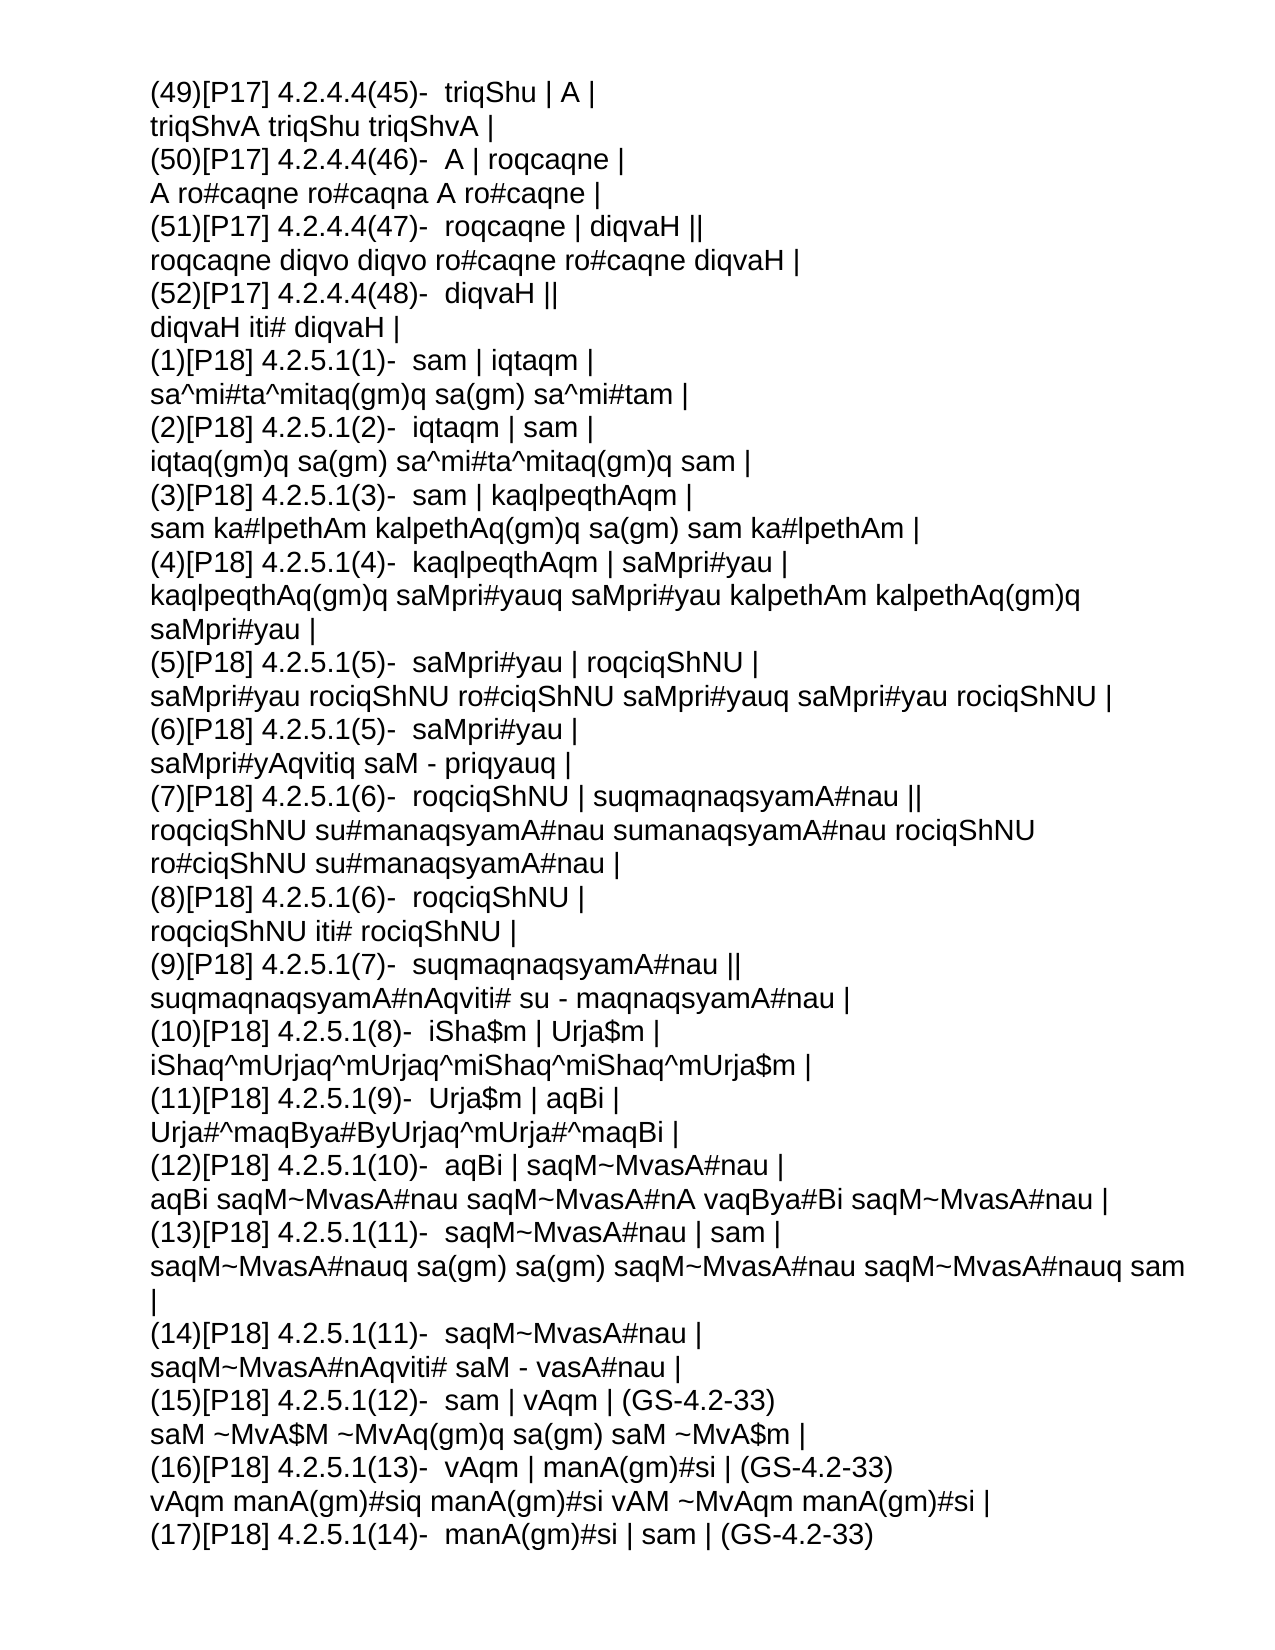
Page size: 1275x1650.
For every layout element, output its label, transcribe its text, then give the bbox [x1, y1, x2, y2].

text (2)[P18] 4.2.5.1(2)- iqtaqm | sam | [150, 410, 1200, 444]
text (17)[P18] 4.2.5.1(14)- manA(gm)#si | sam | (GS-4.2-33) [150, 1517, 1200, 1551]
text (12)[P18] 4.2.5.1(10)- aqBi | saqM~MvasA#nau | [150, 1148, 1200, 1182]
text saqM~MvasA#nAqviti# saM - vasA#nau | [150, 1349, 1200, 1383]
text (8)[P18] 4.2.5.1(6)- roqciqShNU | [150, 880, 1200, 913]
text (9)[P18] 4.2.5.1(7)- suqmaqnaqsyamA#nau || [150, 947, 1200, 981]
text saM ~MvA$M ~MvAq(gm)q sa(gm) saM ~MvA$m | [150, 1417, 1200, 1450]
text (11)[P18] 4.2.5.1(9)- Urja$m | aqBi | [150, 1081, 1200, 1115]
text iqtaq(gm)q sa(gm) sa^mi#ta^mitaq(gm)q sam | [150, 444, 1200, 477]
text A ro#caqne ro#caqna A ro#caqne | [150, 176, 1200, 209]
text roqciqShNU su#manaqsyamA#nau sumanaqsyamA#nau rociqShNU ro#ciqShNU su#manaqsyamA#nau | [150, 813, 1200, 880]
text (15)[P18] 4.2.5.1(12)- sam | vAqm | (GS-4.2-33) [150, 1383, 1200, 1417]
text suqmaqnaqsyamA#nAqviti# su - maqnaqsyamA#nau | [150, 981, 1200, 1014]
text (52)[P17] 4.2.4.4(48)- diqvaH || [150, 276, 1200, 310]
text (1)[P18] 4.2.5.1(1)- sam | iqtaqm | [150, 343, 1200, 377]
text kaqlpeqthAq(gm)q saMpri#yauq saMpri#yau kalpethAm kalpethAq(gm)q saMpri#yau | [150, 578, 1200, 645]
text (7)[P18] 4.2.5.1(6)- roqciqShNU | suqmaqnaqsyamA#nau || [150, 779, 1200, 813]
text (13)[P18] 4.2.5.1(11)- saqM~MvasA#nau | sam | [150, 1215, 1200, 1249]
text (14)[P18] 4.2.5.1(11)- saqM~MvasA#nau | [150, 1316, 1200, 1349]
text saMpri#yAqvitiq saM - priqyauq | [150, 746, 1200, 779]
text (3)[P18] 4.2.5.1(3)- sam | kaqlpeqthAqm | [150, 477, 1200, 511]
text (4)[P18] 4.2.5.1(4)- kaqlpeqthAqm | saMpri#yau | [150, 544, 1200, 578]
text (51)[P17] 4.2.4.4(47)- roqcaqne | diqvaH || [150, 209, 1200, 243]
text iShaq^mUrjaq^mUrjaq^miShaq^miShaq^mUrja$m | [150, 1048, 1200, 1081]
text sa^mi#ta^mitaq(gm)q sa(gm) sa^mi#tam | [150, 377, 1200, 410]
text roqciqShNU iti# rociqShNU | [150, 913, 1200, 947]
text (6)[P18] 4.2.5.1(5)- saMpri#yau | [150, 712, 1200, 746]
text (5)[P18] 4.2.5.1(5)- saMpri#yau | roqciqShNU | [150, 645, 1200, 679]
text (49)[P17] 4.2.4.4(45)- triqShu | A | [150, 75, 1200, 108]
text Urja#^maqBya#ByUrjaq^mUrja#^maqBi | [150, 1115, 1200, 1148]
text sam ka#lpethAm kalpethAq(gm)q sa(gm) sam ka#lpethAm | [150, 511, 1200, 544]
text diqvaH iti# diqvaH | [150, 310, 1200, 343]
text (10)[P18] 4.2.5.1(8)- iSha$m | Urja$m | [150, 1014, 1200, 1048]
text vAqm manA(gm)#siq manA(gm)#si vAM ~MvAqm manA(gm)#si | [150, 1484, 1200, 1517]
text roqcaqne diqvo diqvo ro#caqne ro#caqne diqvaH | [150, 243, 1200, 276]
text aqBi saqM~MvasA#nau saqM~MvasA#nA vaqBya#Bi saqM~MvasA#nau | [150, 1182, 1200, 1215]
text (50)[P17] 4.2.4.4(46)- A | roqcaqne | [150, 142, 1200, 176]
text saMpri#yau rociqShNU ro#ciqShNU saMpri#yauq saMpri#yau rociqShNU | [150, 679, 1200, 712]
text (16)[P18] 4.2.5.1(13)- vAqm | manA(gm)#si | (GS-4.2-33) [150, 1450, 1200, 1484]
text saqM~MvasA#nauq sa(gm) sa(gm) saqM~MvasA#nau saqM~MvasA#nauq sam | [150, 1249, 1200, 1316]
text triqShvA triqShu triqShvA | [150, 108, 1200, 142]
